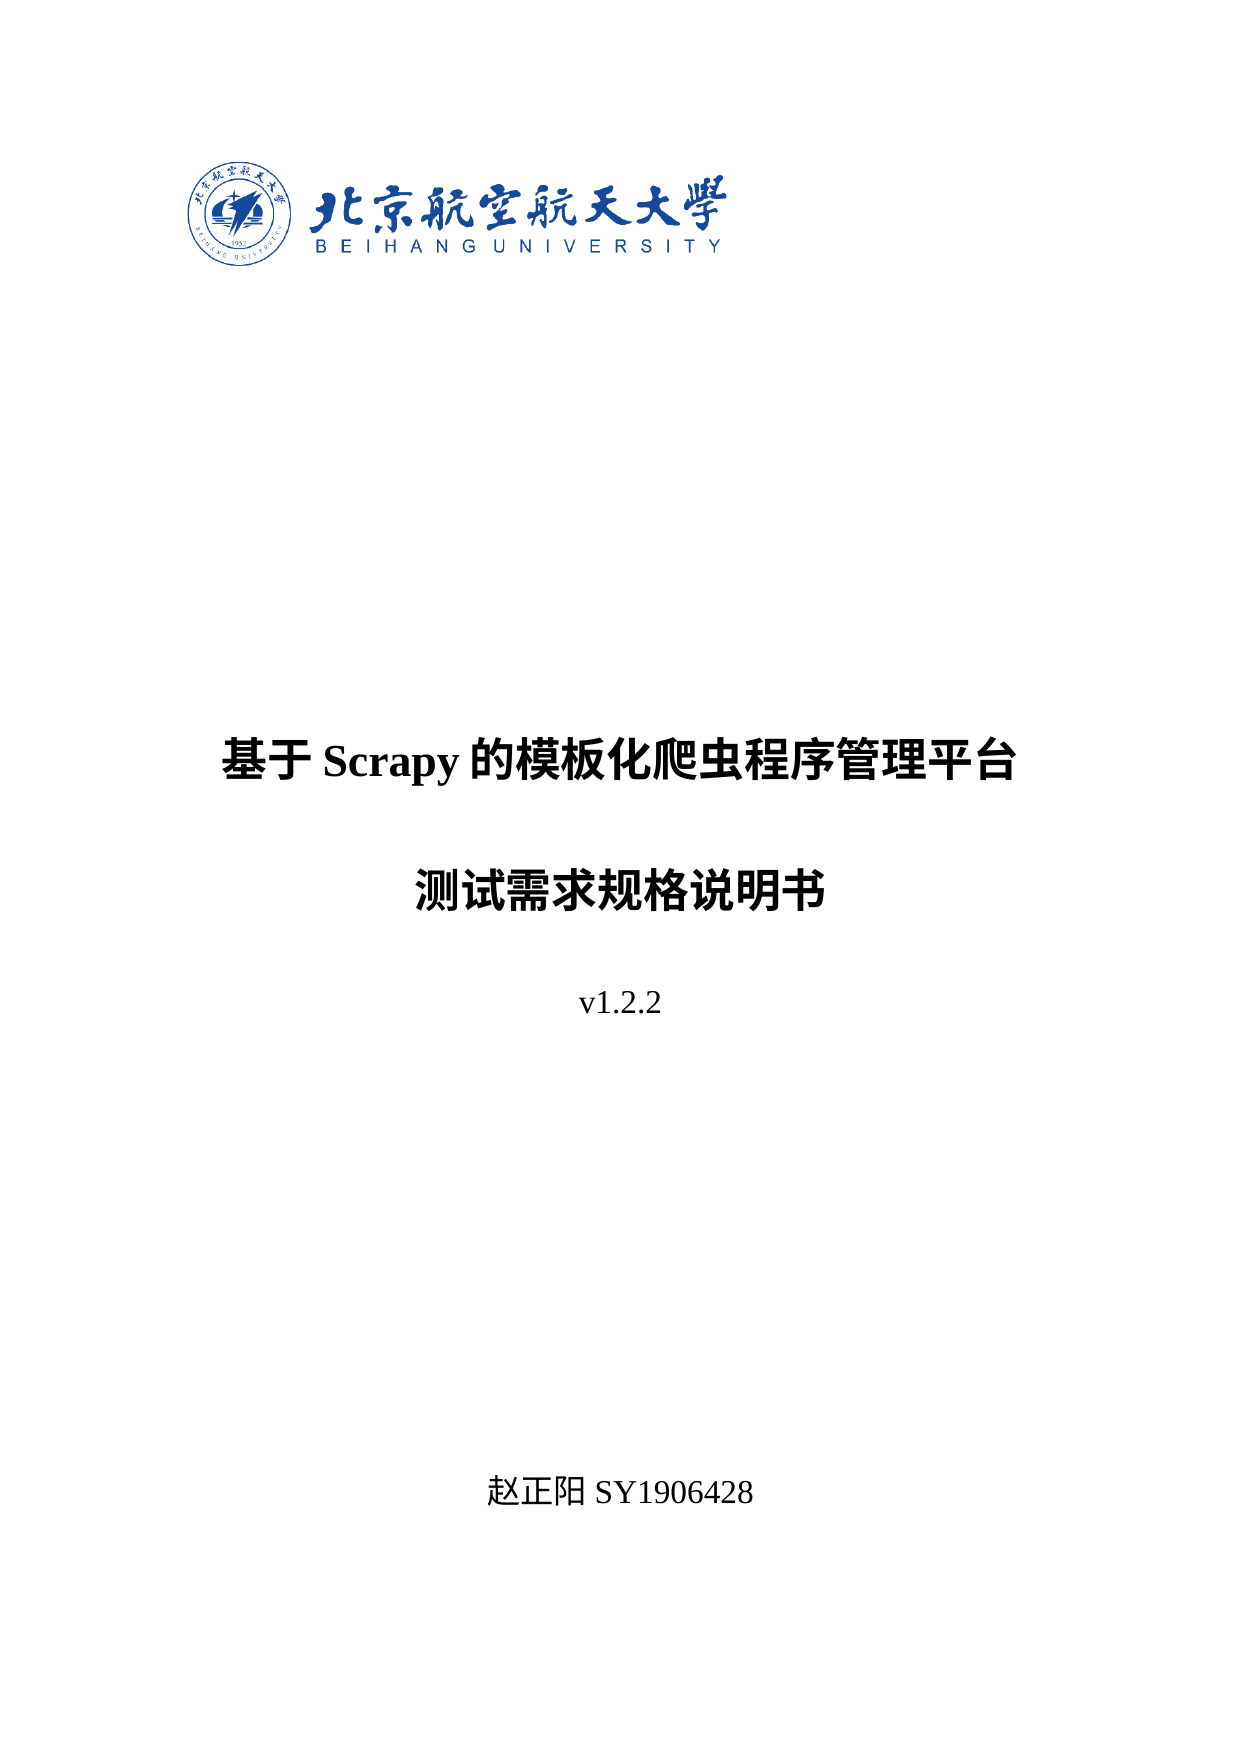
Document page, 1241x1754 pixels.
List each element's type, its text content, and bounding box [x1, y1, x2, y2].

text 测试需求规格说明书 [187, 838, 1053, 936]
picture [187, 162, 727, 266]
text v1.2.2 [187, 969, 1053, 1034]
text 赵正阳 SY1906428 [187, 1456, 1053, 1521]
text 基于Scrapy的模板化爬虫程序管理平台 [187, 708, 1053, 805]
